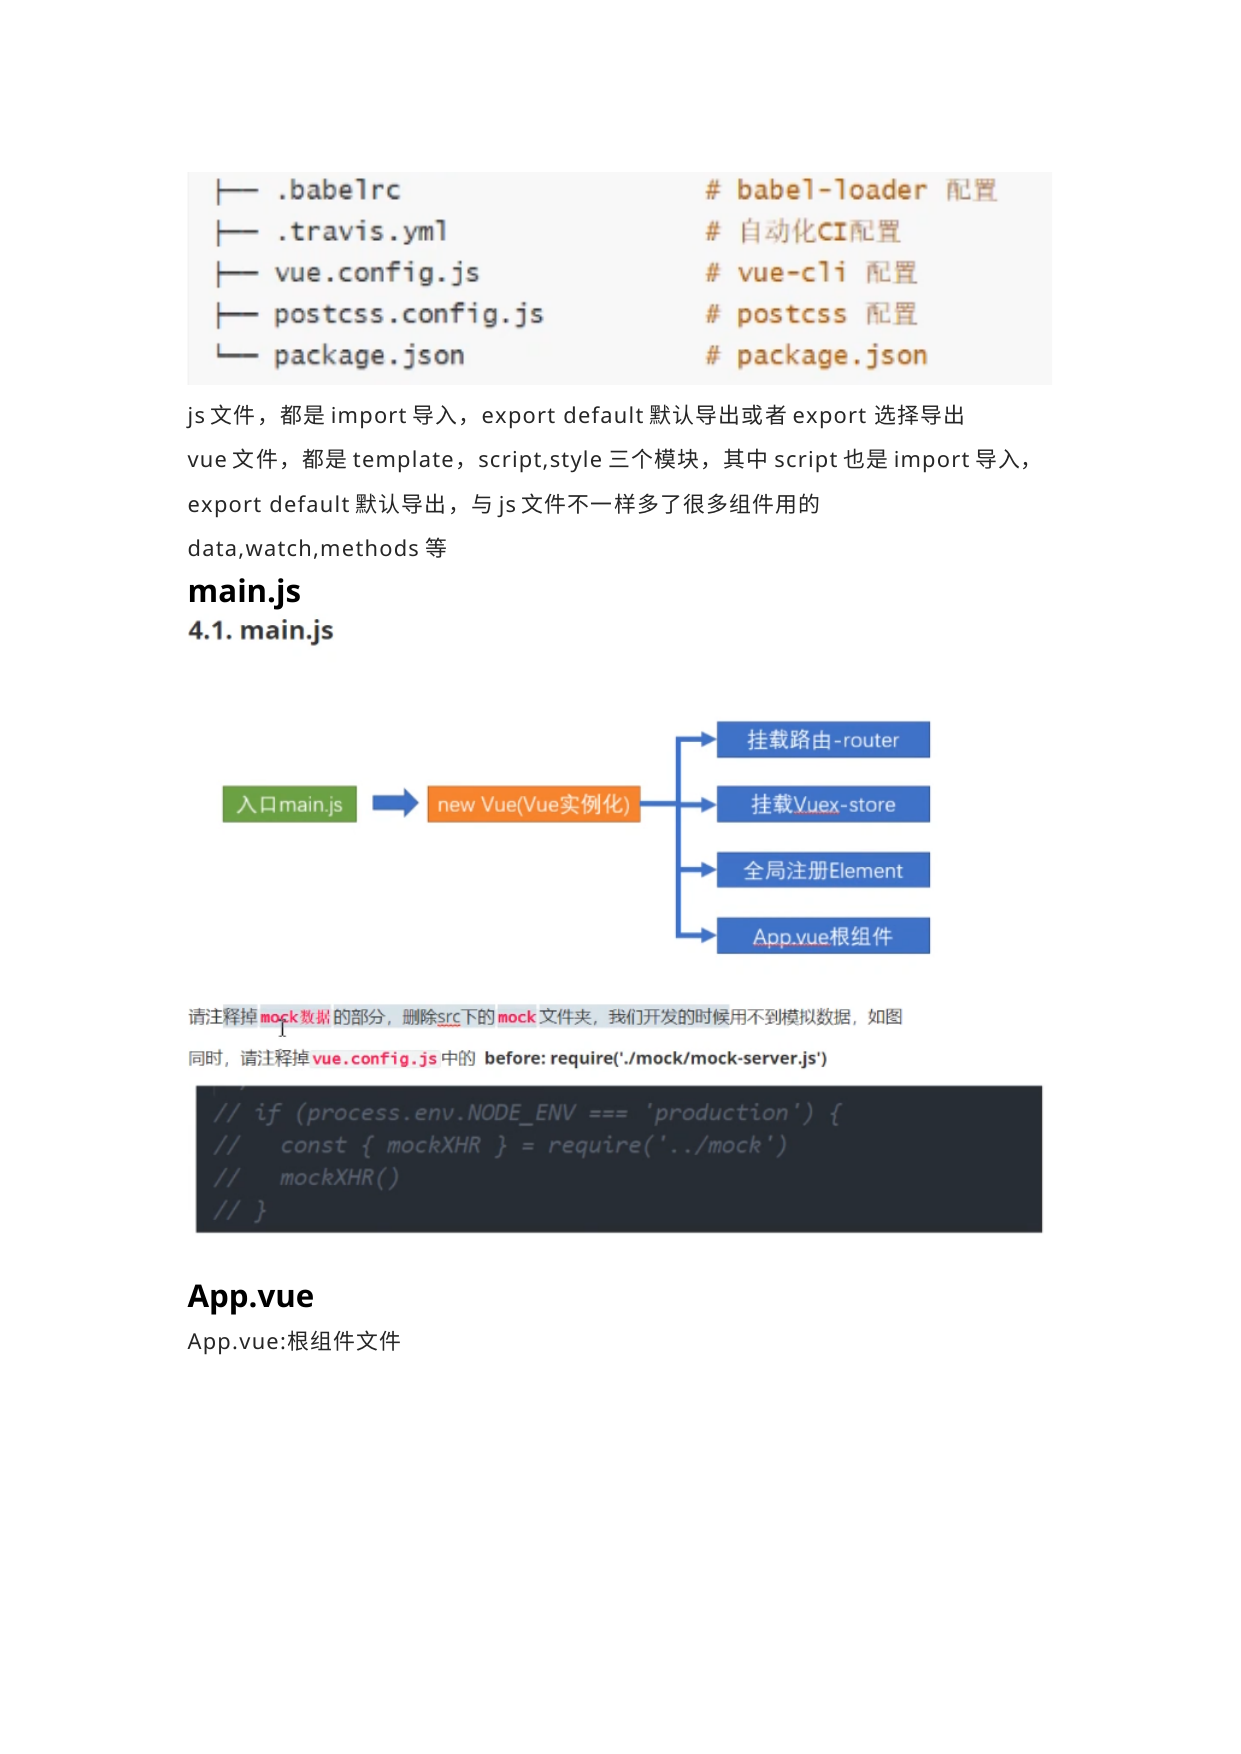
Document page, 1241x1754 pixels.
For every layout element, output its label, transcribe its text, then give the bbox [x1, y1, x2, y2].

text main.js [187, 568, 1053, 612]
picture [187, 612, 1053, 1238]
text App.vue [187, 1273, 1053, 1318]
text App.vue:根组件文件 [187, 1318, 1053, 1362]
text js文件，都是import导入，export default默认导出或者export 选择导出 [187, 392, 1053, 436]
picture [187, 172, 1053, 385]
text vue文件，都是template，script,style三个模块，其中script也是import导入，export default默认导出，与js文件不一样多了很多组件用的data,watch,methods等 [187, 436, 1053, 568]
